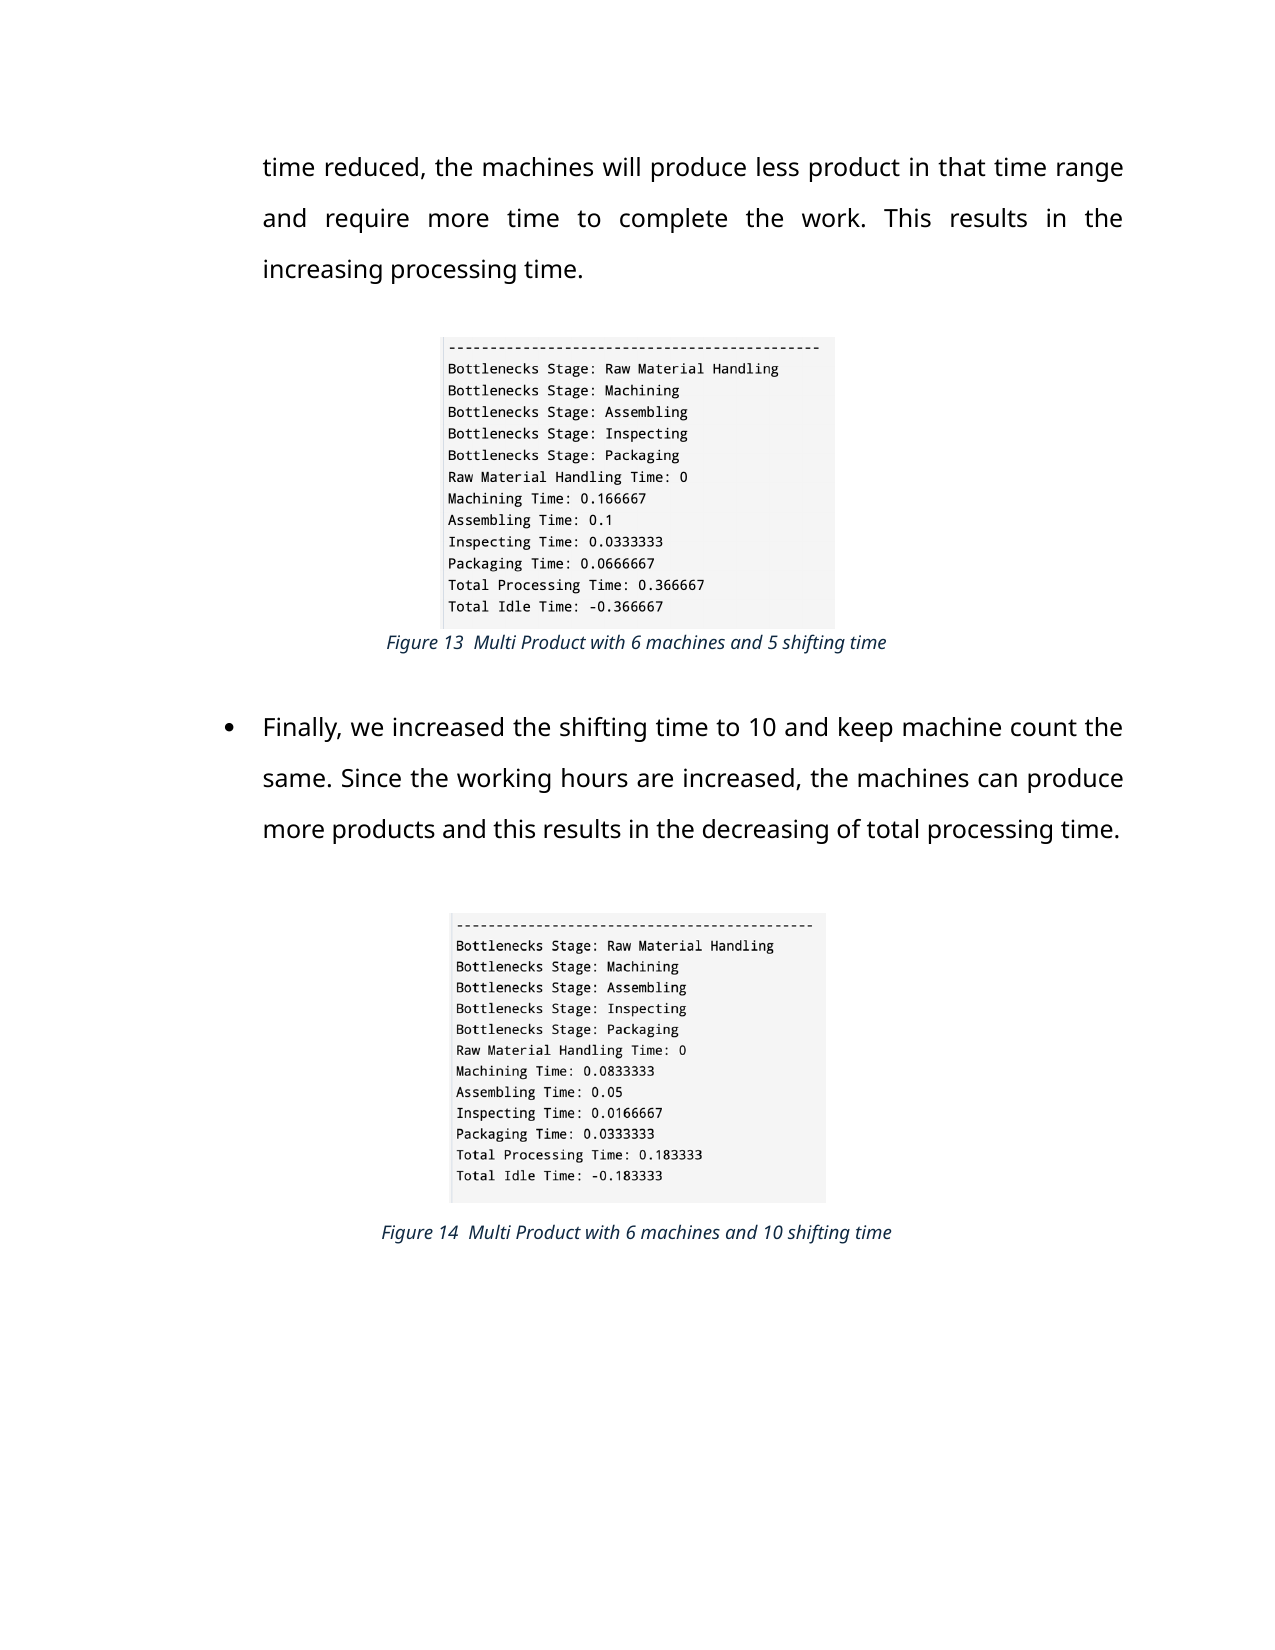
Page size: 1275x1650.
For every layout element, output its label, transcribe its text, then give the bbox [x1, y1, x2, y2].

picture [440, 337, 835, 629]
text Figure 14 Multi Product with 6 machines and 10 shifting time [150, 1219, 1125, 1245]
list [225, 150, 1125, 286]
list Finally, we increased the shifting time to 10 and keep machine count the same. Since the working hours are increased, the machines can produce more products and this results in the decreasing of total processing time. [225, 709, 1125, 846]
picture [449, 913, 826, 1203]
text Figure 13 Multi Product with 6 machines and 5 shifting time [150, 629, 1125, 654]
